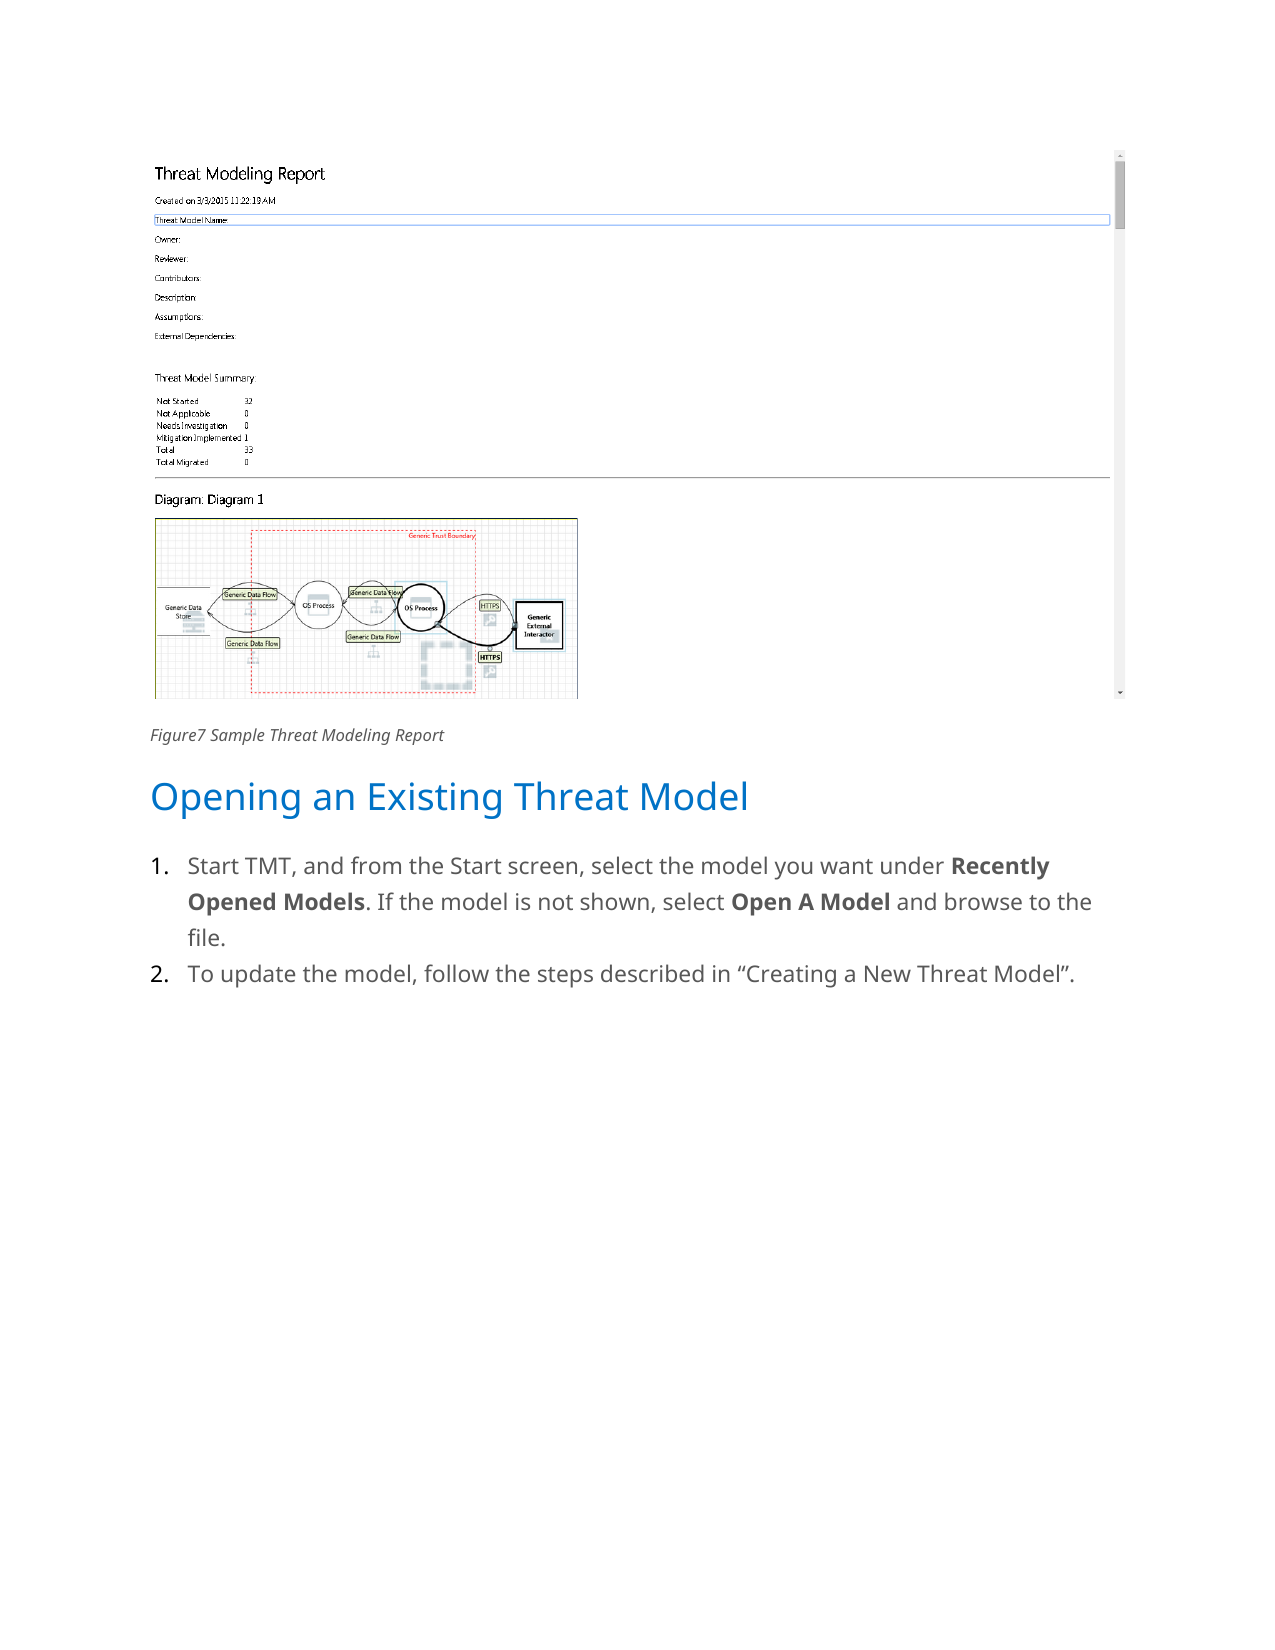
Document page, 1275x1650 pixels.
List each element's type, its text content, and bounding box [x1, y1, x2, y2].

text Figure7 Sample Threat Modeling Report [150, 724, 1125, 746]
list To update the model, follow the steps described in “Creating a New Threat Model”. [150, 958, 1125, 989]
picture [150, 150, 1125, 699]
list Start TMT, and from the Start screen, select the model you want under Recently Opened Models. If the model is not shown, select Open A Model and browse to the file. [150, 850, 1125, 953]
text Opening an Existing Threat Model [150, 771, 1125, 822]
